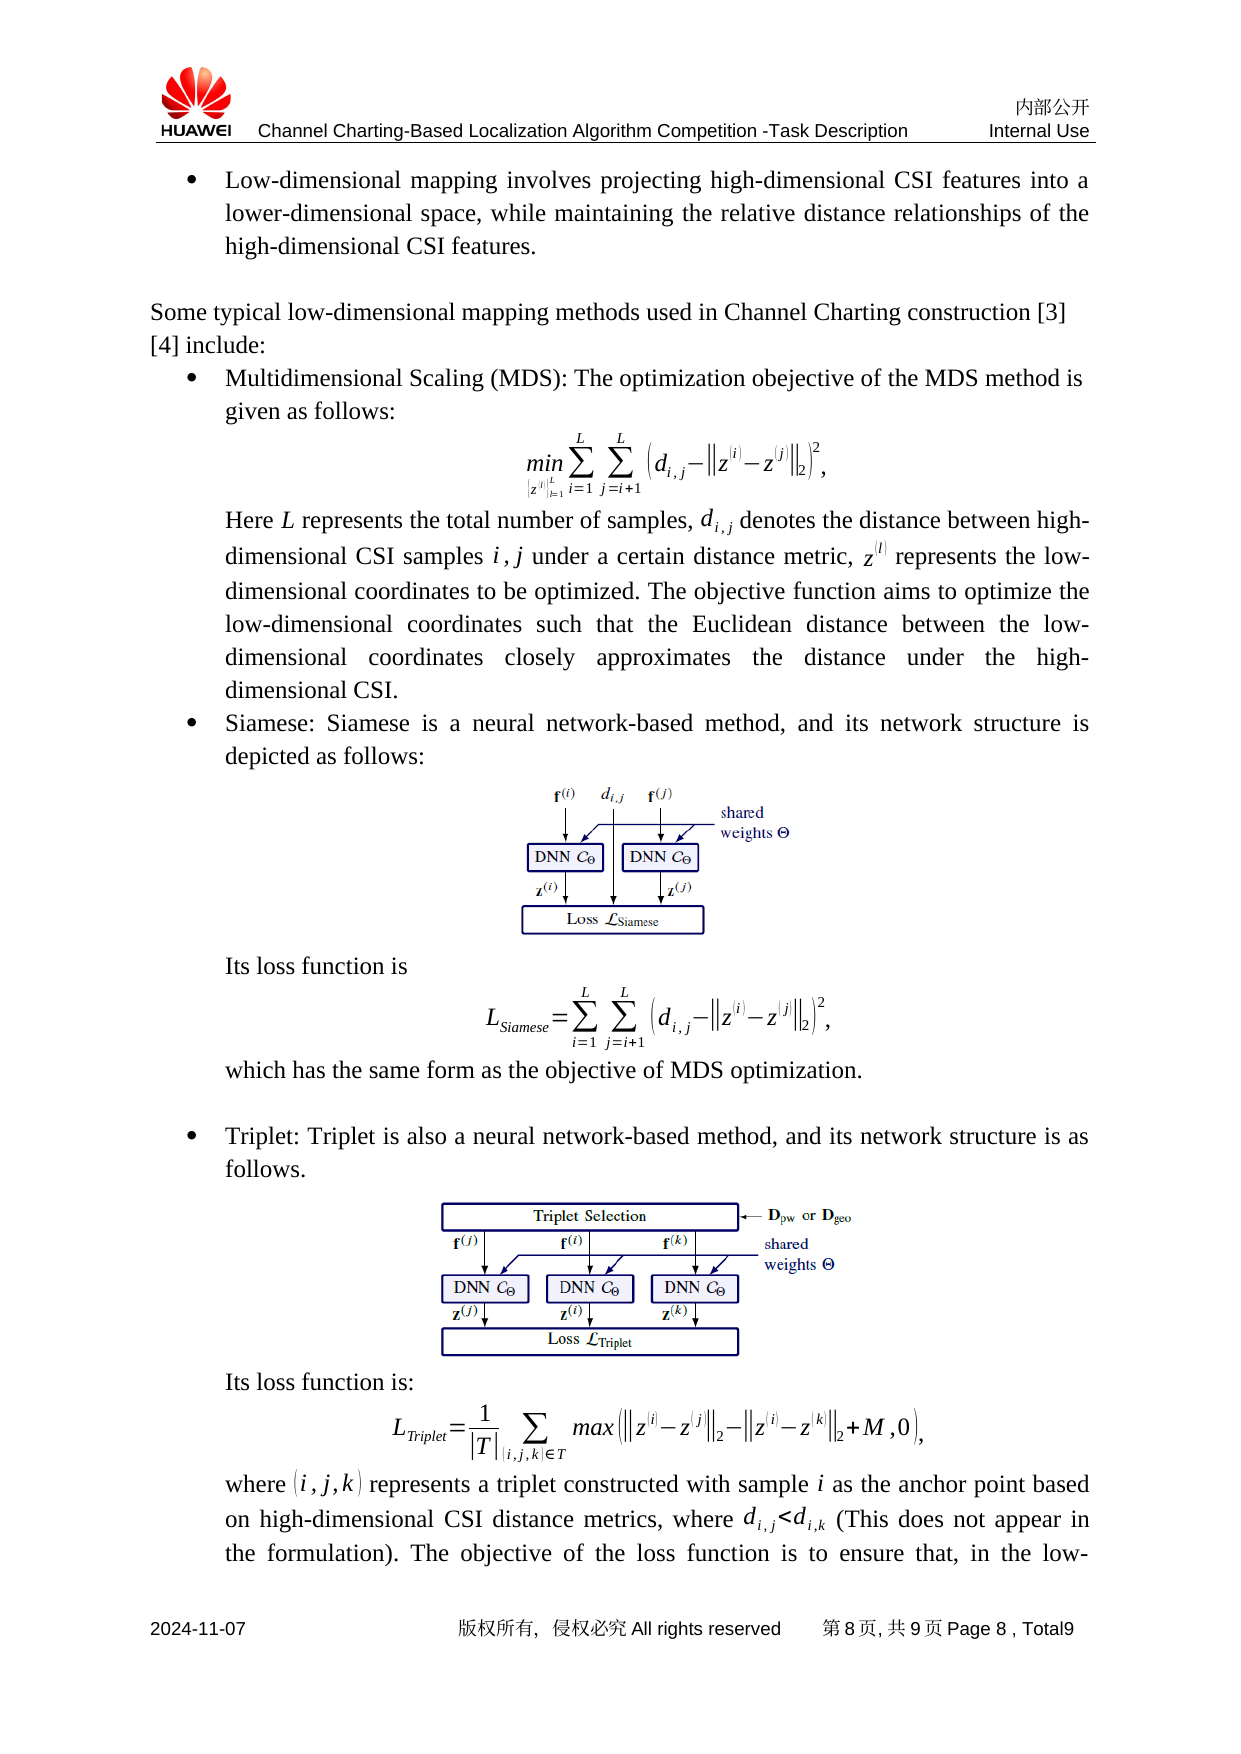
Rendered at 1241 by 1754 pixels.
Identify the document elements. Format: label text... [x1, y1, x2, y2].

list Its loss function is [225, 951, 1090, 979]
picture [514, 773, 802, 946]
picture [161, 67, 231, 136]
list Triplet: Triplet is also a neural network-based method, and its network structure is as follows. [187, 1121, 1090, 1183]
list which has the same form as the objective of MDS optimization. [225, 1055, 1090, 1084]
list Its loss function is: [225, 1367, 1090, 1395]
list , [225, 1400, 1090, 1463]
list Siamese: Siamese is a neural network-based method, and its network structure is depicted as follows: [187, 708, 1090, 769]
list Multidimensional Scaling (MDS): The optimization obejective of the MDS method is given as follows: [187, 363, 1090, 424]
picture [424, 1187, 891, 1362]
list , [225, 984, 1090, 1051]
text Here represents the total number of samples, denotes the distance between high-dimensional CSI samples under a certain distance metric, represents the low-dimensional coordinates to be optimized. The objective function aims to optimize the low-dimensional coordinates such that the Euclidean distance between the low-dimensional coordinates closely approximates the distance under the high-dimensional CSI. [225, 504, 1090, 703]
list Low-dimensional mapping involves projecting high-dimensional CSI features into a lower-dimensional space, while maintaining the relative distance relationships of the high-dimensional CSI features. [187, 165, 1090, 259]
text Some typical low-dimensional mapping methods used in Channel Charting construction [3][4] include: [150, 297, 1090, 358]
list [225, 1468, 1090, 1567]
list , [262, 429, 1090, 500]
